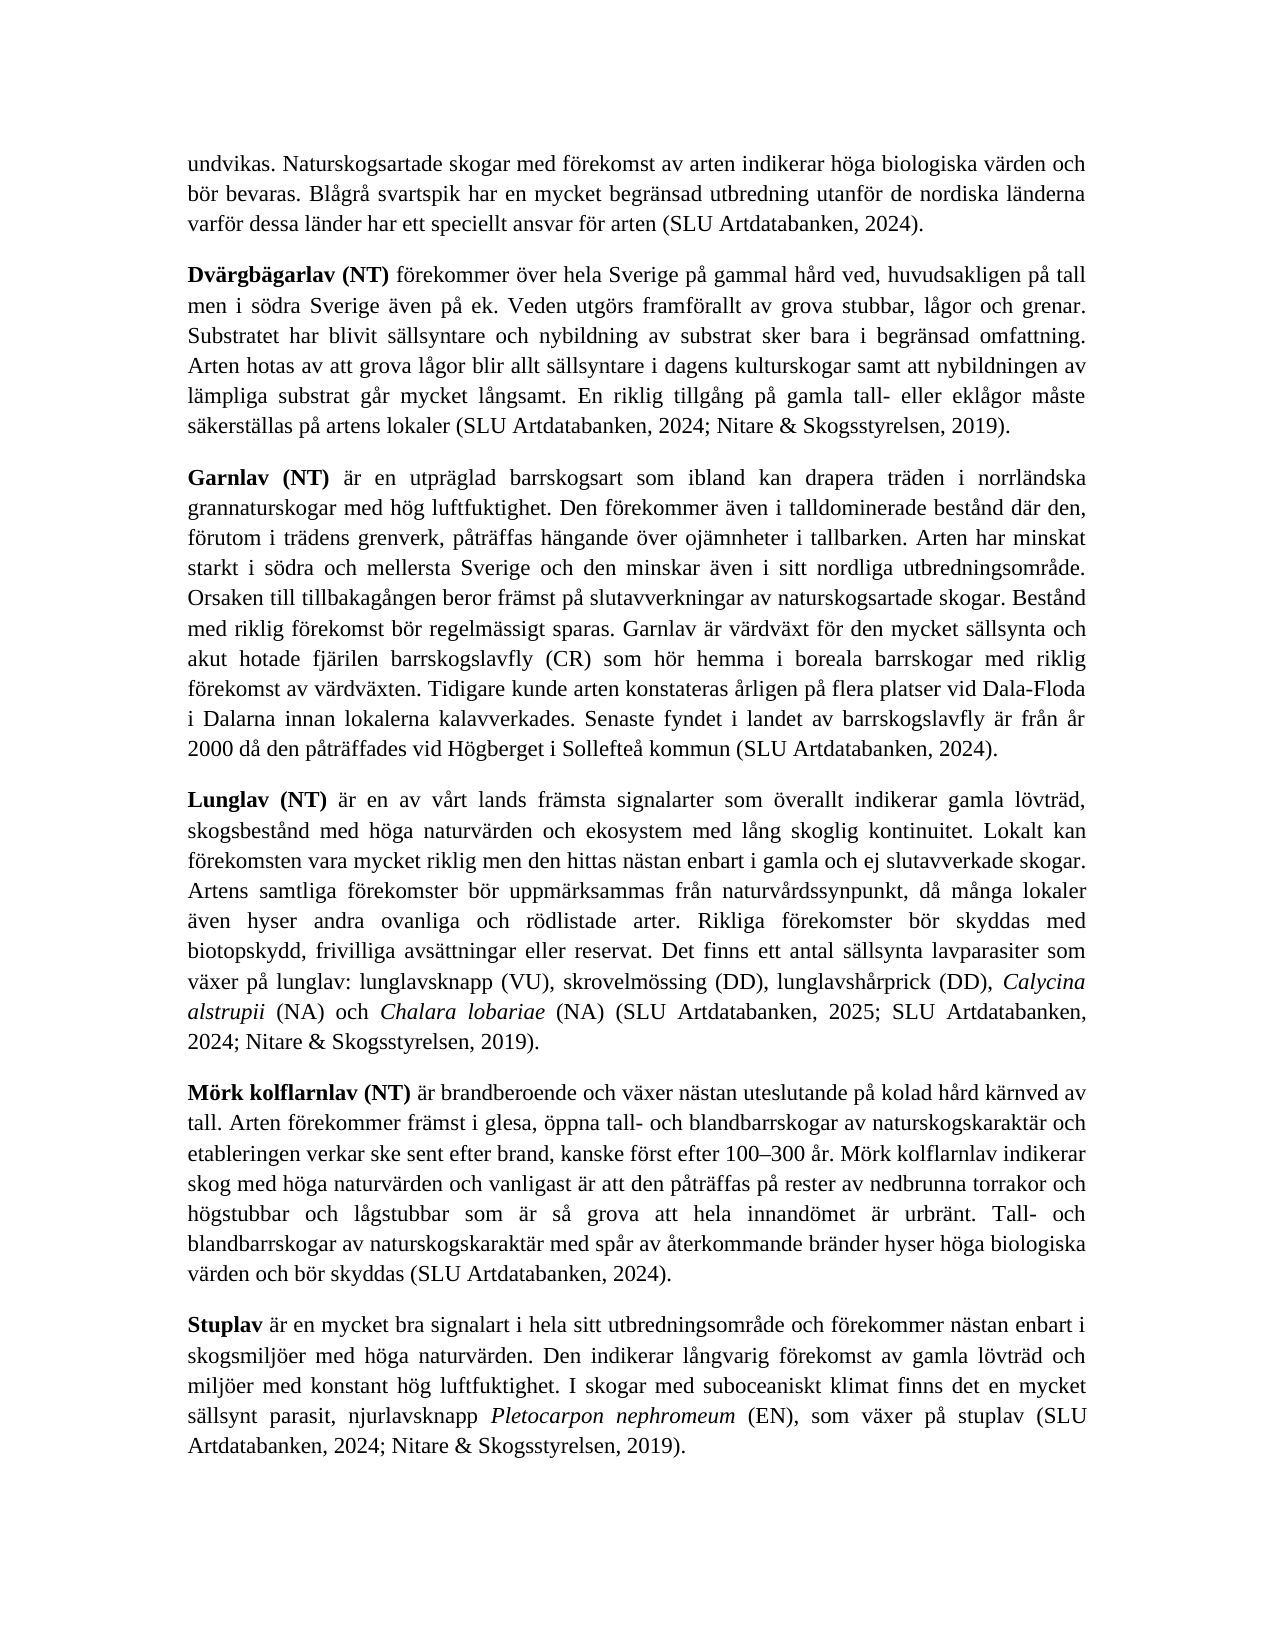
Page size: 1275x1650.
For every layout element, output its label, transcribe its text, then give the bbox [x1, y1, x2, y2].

text Mörk kolflarnlav (NT) är brandberoende och växer nästan uteslutande på kolad hård kärnved av tall. Arten förekommer främst i glesa, öppna tall- och blandbarrskogar av naturskogskaraktär och etableringen verkar ske sent efter brand, kanske först efter 100–300 år. Mörk kolflarnlav indikerar skog med höga naturvärden och vanligast är att den påträffas på rester av nedbrunna torrakor och högstubbar och lågstubbar som är så grova att hela innandömet är urbränt. Tall- och blandbarrskogar av naturskogskaraktär med spår av återkommande bränder hyser höga biologiska värden och bör skyddas (SLU Artdatabanken, 2024). [187, 1079, 1087, 1287]
text Dvärgbägarlav (NT) förekommer över hela Sverige på gammal hård ved, huvudsakligen på tall men i södra Sverige även på ek. Veden utgörs framförallt av grova stubbar, lågor och grenar. Substratet har blivit sällsyntare och nybildning av substrat sker bara i begränsad omfattning. Arten hotas av att grova lågor blir allt sällsyntare i dagens kulturskogar samt att nybildningen av lämpliga substrat går mycket långsamt. En riklig tillgång på gamla tall- eller eklågor måste säkerställas på artens lokaler (SLU Artdatabanken, 2024; Nitare & Skogsstyrelsen, 2019). [187, 261, 1087, 439]
text Stuplav är en mycket bra signalart i hela sitt utbredningsområde och förekommer nästan enbart i skogsmiljöer med höga naturvärden. Den indikerar långvarig förekomst av gamla lövträd och miljöer med konstant hög luftfuktighet. I skogar med suboceaniskt klimat finns det en mycket sällsynt parasit, njurlavsknapp Pletocarpon nephromeum (EN), som växer på stuplav (SLU Artdatabanken, 2024; Nitare & Skogsstyrelsen, 2019). [187, 1311, 1087, 1459]
text Lunglav (NT) är en av vårt lands främsta signalarter som överallt indikerar gamla lövträd, skogsbestånd med höga naturvärden och ekosystem med lång skoglig kontinuitet. Lokalt kan förekomsten vara mycket riklig men den hittas nästan enbart i gamla och ej slutavverkade skogar. Artens samtliga förekomster bör uppmärksammas från naturvårdssynpunkt, då många lokaler även hyser andra ovanliga och rödlistade arter. Rikliga förekomster bör skyddas med biotopskydd, frivilliga avsättningar eller reservat. Det finns ett antal sällsynta lavparasiter som växer på lunglav: lunglavsknapp (VU), skrovelmössing (DD), lunglavshårprick (DD), Calycina alstrupii (NA) och Chalara lobariae (NA) (SLU Artdatabanken, 2025; SLU Artdatabanken, 2024; Nitare & Skogsstyrelsen, 2019). [187, 786, 1087, 1054]
text Garnlav (NT) är en utpräglad barrskogsart som ibland kan drapera träden i norrländska grannaturskogar med hög luftfuktighet. Den förekommer även i talldominerade bestånd där den, förutom i trädens grenverk, påträffas hängande över ojämnheter i tallbarken. Arten har minskat starkt i södra och mellersta Sverige och den minskar även i sitt nordliga utbredningsområde. Orsaken till tillbakagången beror främst på slutavverkningar av naturskogsartade skogar. Bestånd med riklig förekomst bör regelmässigt sparas. Garnlav är värdväxt för den mycket sällsynta och akut hotade fjärilen barrskogslavfly (CR) som hör hemma i boreala barrskogar med riklig förekomst av värdväxten. Tidigare kunde arten konstateras årligen på flera platser vid Dala-Floda i Dalarna innan lokalerna kalavverkades. Senaste fyndet i landet av barrskogslavfly är från år 2000 då den påträffades vid Högberget i Sollefteå kommun (SLU Artdatabanken, 2024). [187, 463, 1087, 762]
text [187, 150, 1087, 237]
